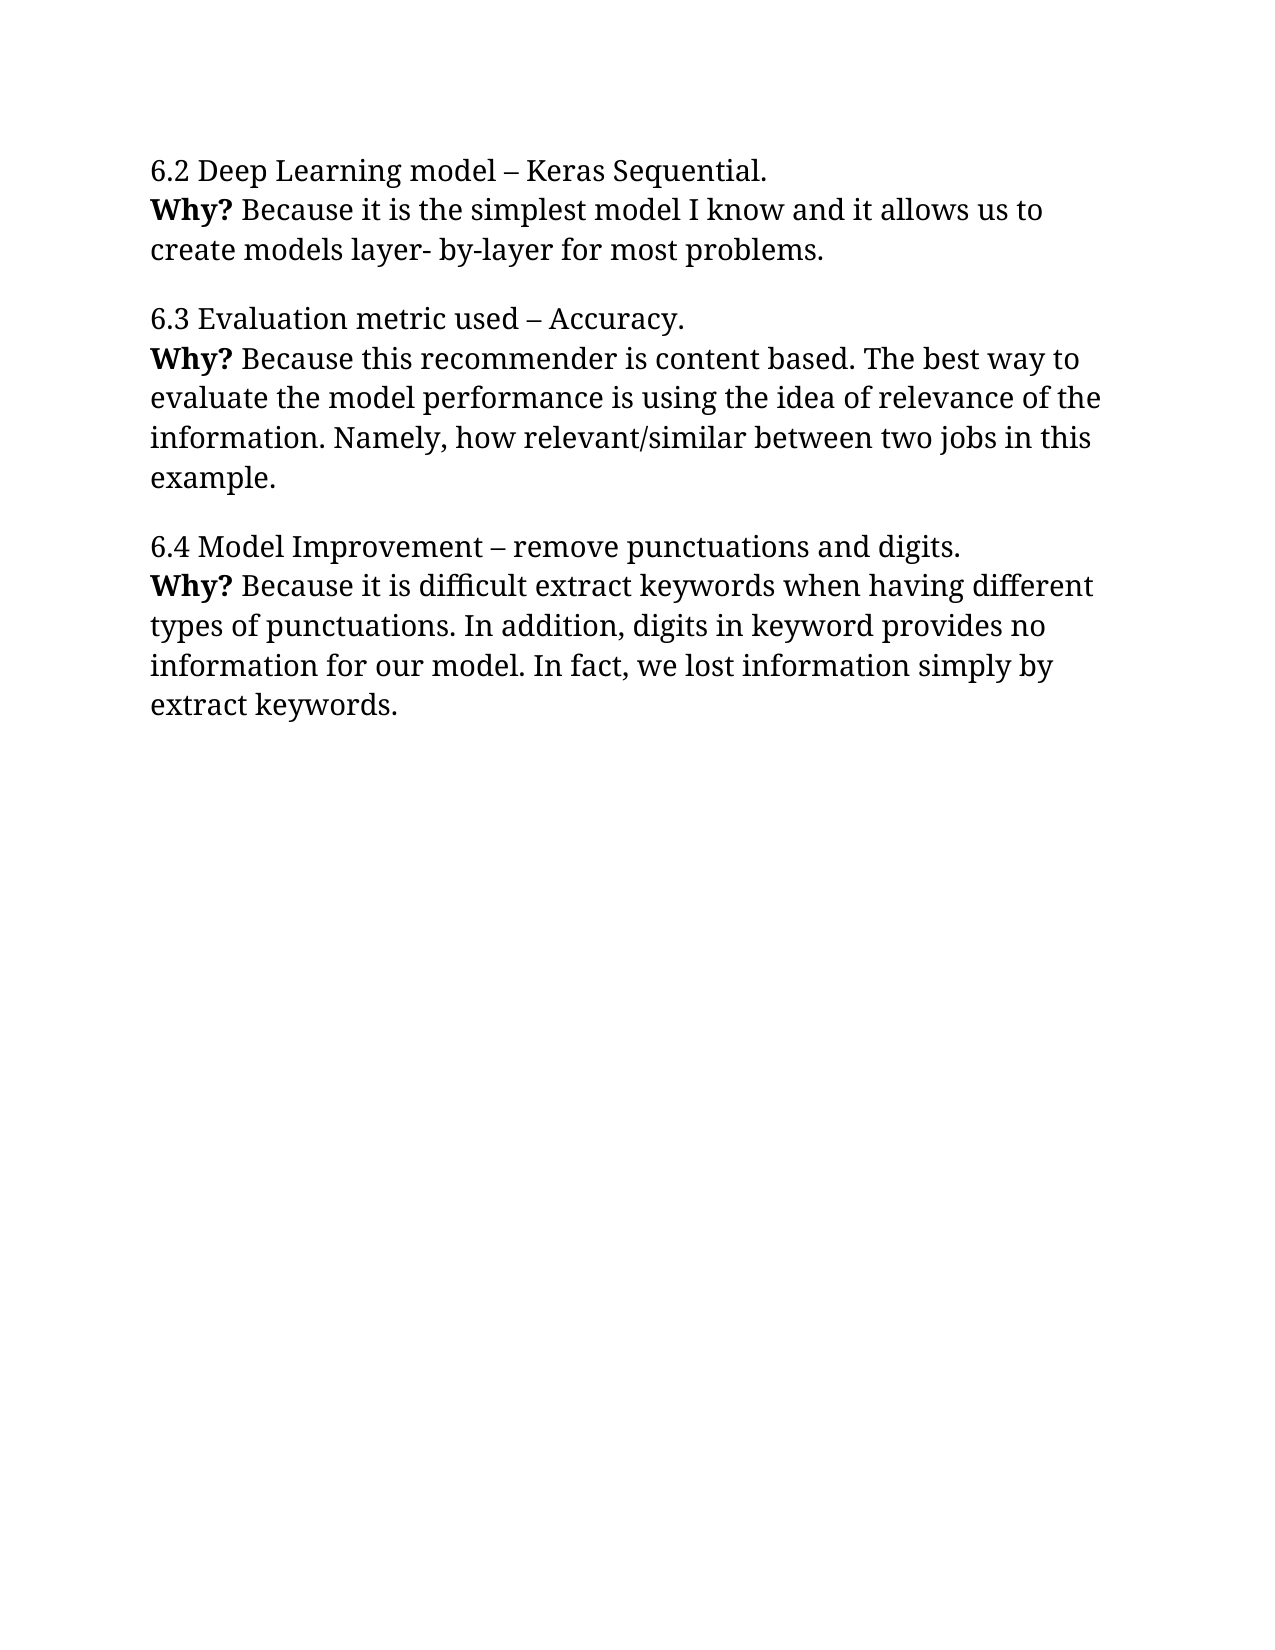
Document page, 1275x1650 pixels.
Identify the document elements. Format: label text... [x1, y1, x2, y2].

text 6.2 Deep Learning model – Keras Sequential. Why? Because it is the simplest model I know and it allows us to create models layer- by-layer for most problems. [150, 150, 1125, 269]
text 6.3 Evaluation metric used – Accuracy. Why? Because this recommender is content based. The best way to evaluate the model performance is using the idea of relevance of the information. Namely, how relevant/similar between two jobs in this example. [150, 298, 1125, 497]
text 6.4 Model Improvement – remove punctuations and digits. Why? Because it is difficult extract keywords when having different types of punctuations. In addition, digits in keyword provides no information for our model. In fact, we lost information simply by extract keywords. [150, 526, 1125, 724]
